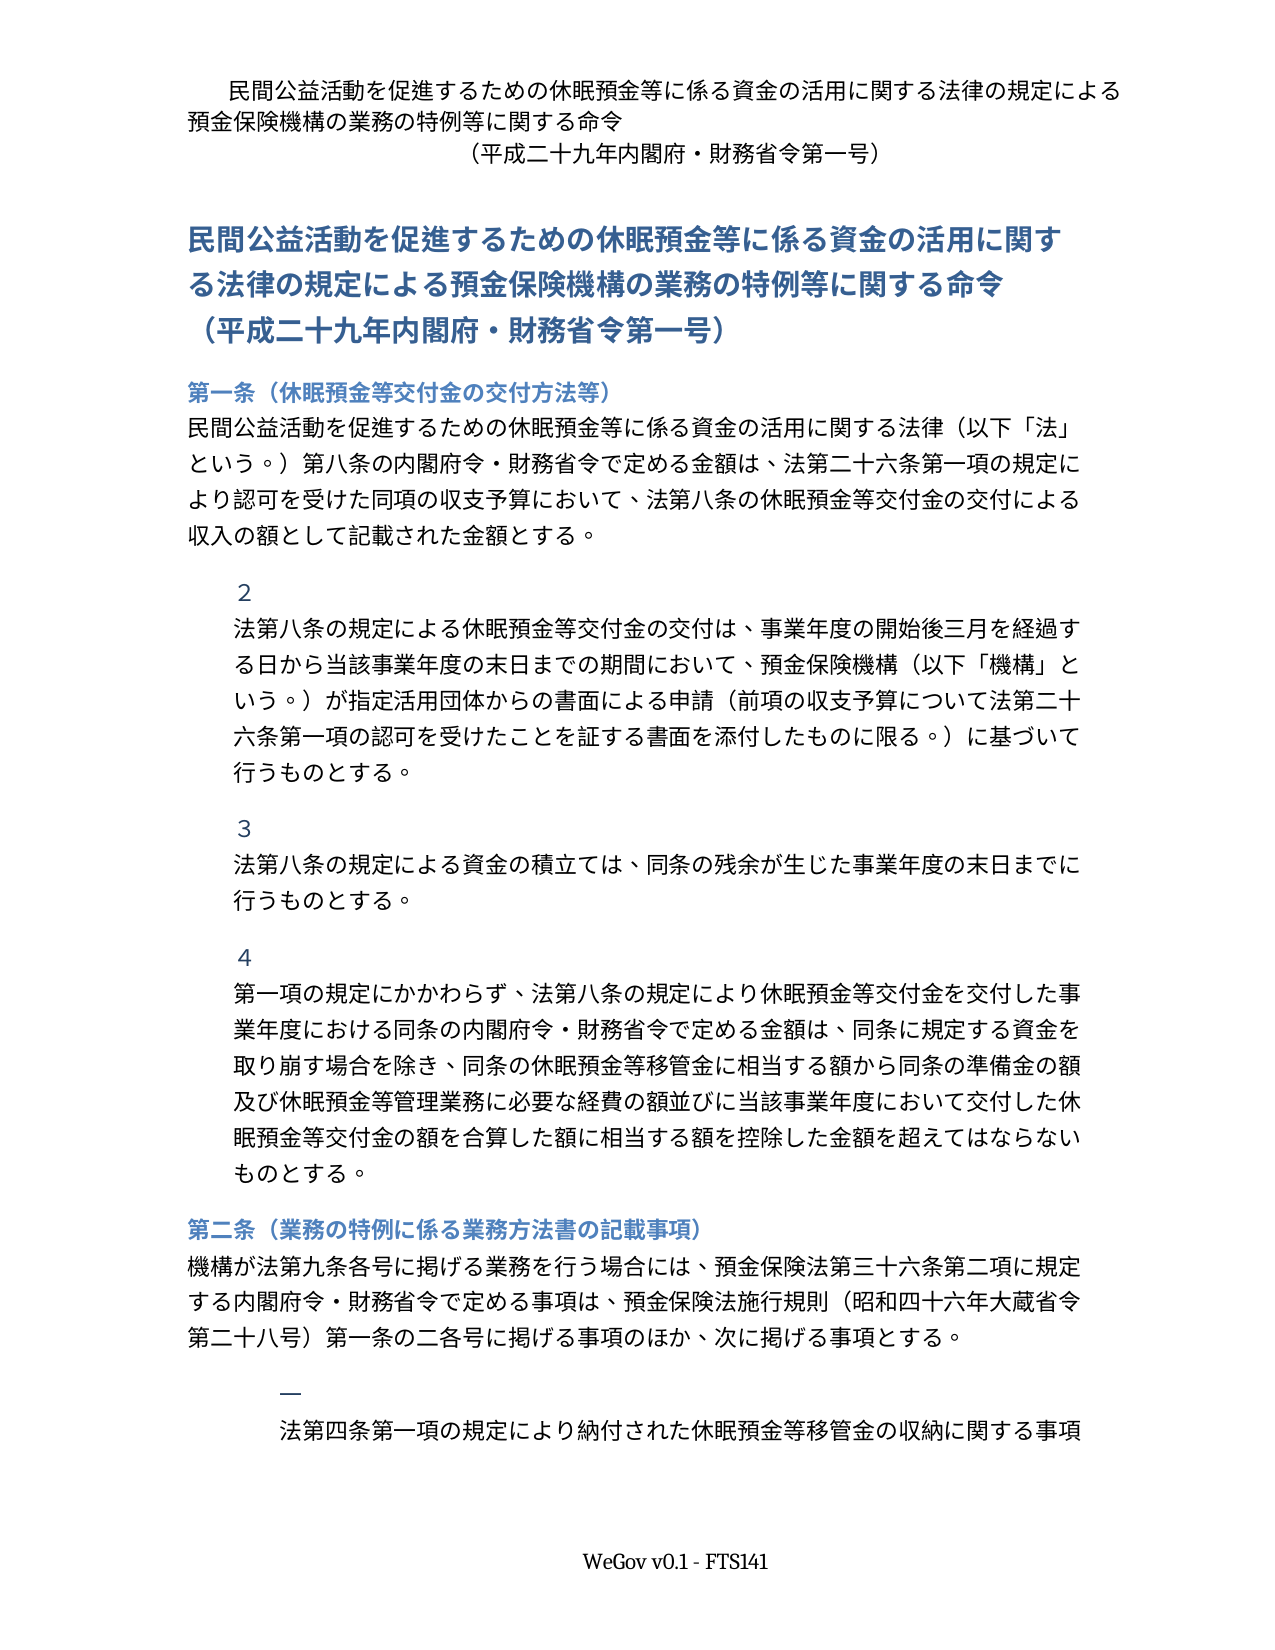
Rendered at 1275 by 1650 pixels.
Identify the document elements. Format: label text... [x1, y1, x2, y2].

subtitle ２ [233, 577, 1087, 608]
subtitle ４ [233, 942, 1087, 973]
text 法第八条の規定による資金の積立ては、同条の残余が生じた事業年度の末日までに行うものとする。 [233, 849, 1087, 917]
text 機構が法第九条各号に掲げる業務を行う場合には、預金保険法第三十六条第二項に規定する内閣府令・財務省令で定める事項は、預金保険法施行規則（昭和四十六年大蔵省令第二十八号）第一条の二各号に掲げる事項のほか、次に掲げる事項とする。 [187, 1250, 1087, 1353]
text 法第四条第一項の規定により納付された休眠預金等移管金の収納に関する事項 [279, 1415, 1087, 1446]
subtitle 第二条（業務の特例に係る業務方法書の記載事項） [187, 1214, 1087, 1246]
subtitle 一 [279, 1379, 1087, 1410]
subtitle 民間公益活動を促進するための休眠預金等に係る資金の活用に関する法律の規定による預金保険機構の業務の特例等に関する命令 （平成二十九年内閣府・財務省令第一号） [187, 219, 1087, 350]
text 第一項の規定にかかわらず、法第八条の規定により休眠預金等交付金を交付した事業年度における同条の内閣府令・財務省令で定める金額は、同条に規定する資金を取り崩す場合を除き、同条の休眠預金等移管金に相当する額から同条の準備金の額及び休眠預金等管理業務に必要な経費の額並びに当該事業年度において交付した休眠預金等交付金の額を合算した額に相当する額を控除した金額を超えてはならないものとする。 [233, 978, 1087, 1189]
subtitle 第一条（休眠預金等交付金の交付方法等） [187, 376, 1087, 408]
text 法第八条の規定による休眠預金等交付金の交付は、事業年度の開始後三月を経過する日から当該事業年度の末日までの期間において、預金保険機構（以下「機構」という。）が指定活用団体からの書面による申請（前項の収支予算について法第二十六条第一項の認可を受けたことを証する書面を添付したものに限る。）に基づいて行うものとする。 [233, 613, 1087, 788]
text 民間公益活動を促進するための休眠預金等に係る資金の活用に関する法律（以下「法」という。）第八条の内閣府令・財務省令で定める金額は、法第二十六条第一項の規定により認可を受けた同項の収支予算において、法第八条の休眠預金等交付金の交付による収入の額として記載された金額とする。 [187, 412, 1087, 551]
subtitle ３ [233, 813, 1087, 845]
